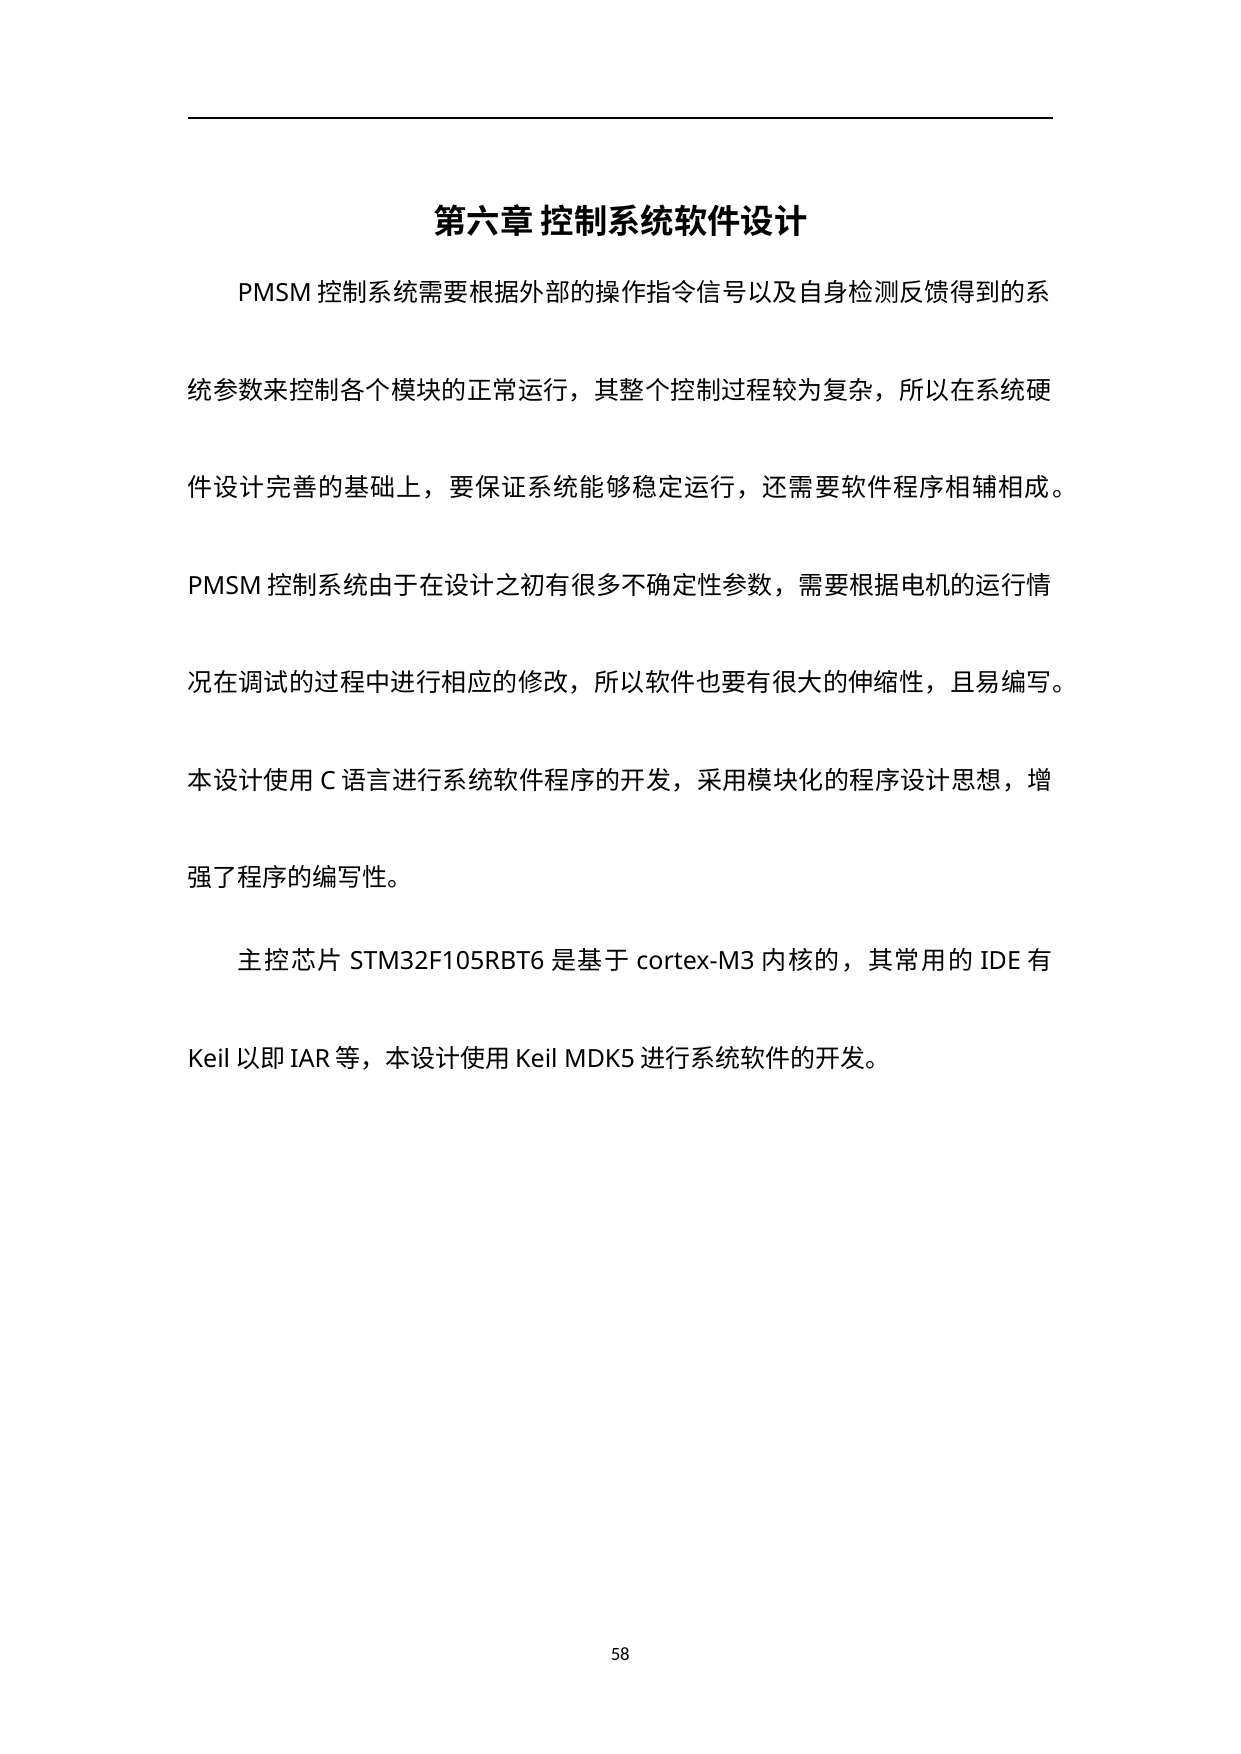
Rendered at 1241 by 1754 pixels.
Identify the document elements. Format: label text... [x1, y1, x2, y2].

text 主控芯片STM32F105RBT6是基于cortex-M3内核的，其常用的IDE有Keil以即IAR等，本设计使用Keil MDK5进行系统软件的开发。 [187, 926, 1053, 1089]
title 第六章 控制系统软件设计 [187, 187, 1053, 252]
text PMSM控制系统需要根据外部的操作指令信号以及自身检测反馈得到的系统参数来控制各个模块的正常运行，其整个控制过程较为复杂，所以在系统硬件设计完善的基础上，要保证系统能够稳定运行，还需要软件程序相辅相成。PMSM控制系统由于在设计之初有很多不确定性参数，需要根据电机的运行情况在调试的过程中进行相应的修改，所以软件也要有很大的伸缩性，且易编写。本设计使用C语言进行系统软件程序的开发，采用模块化的程序设计思想，增强了程序的编写性。 [187, 258, 1053, 908]
